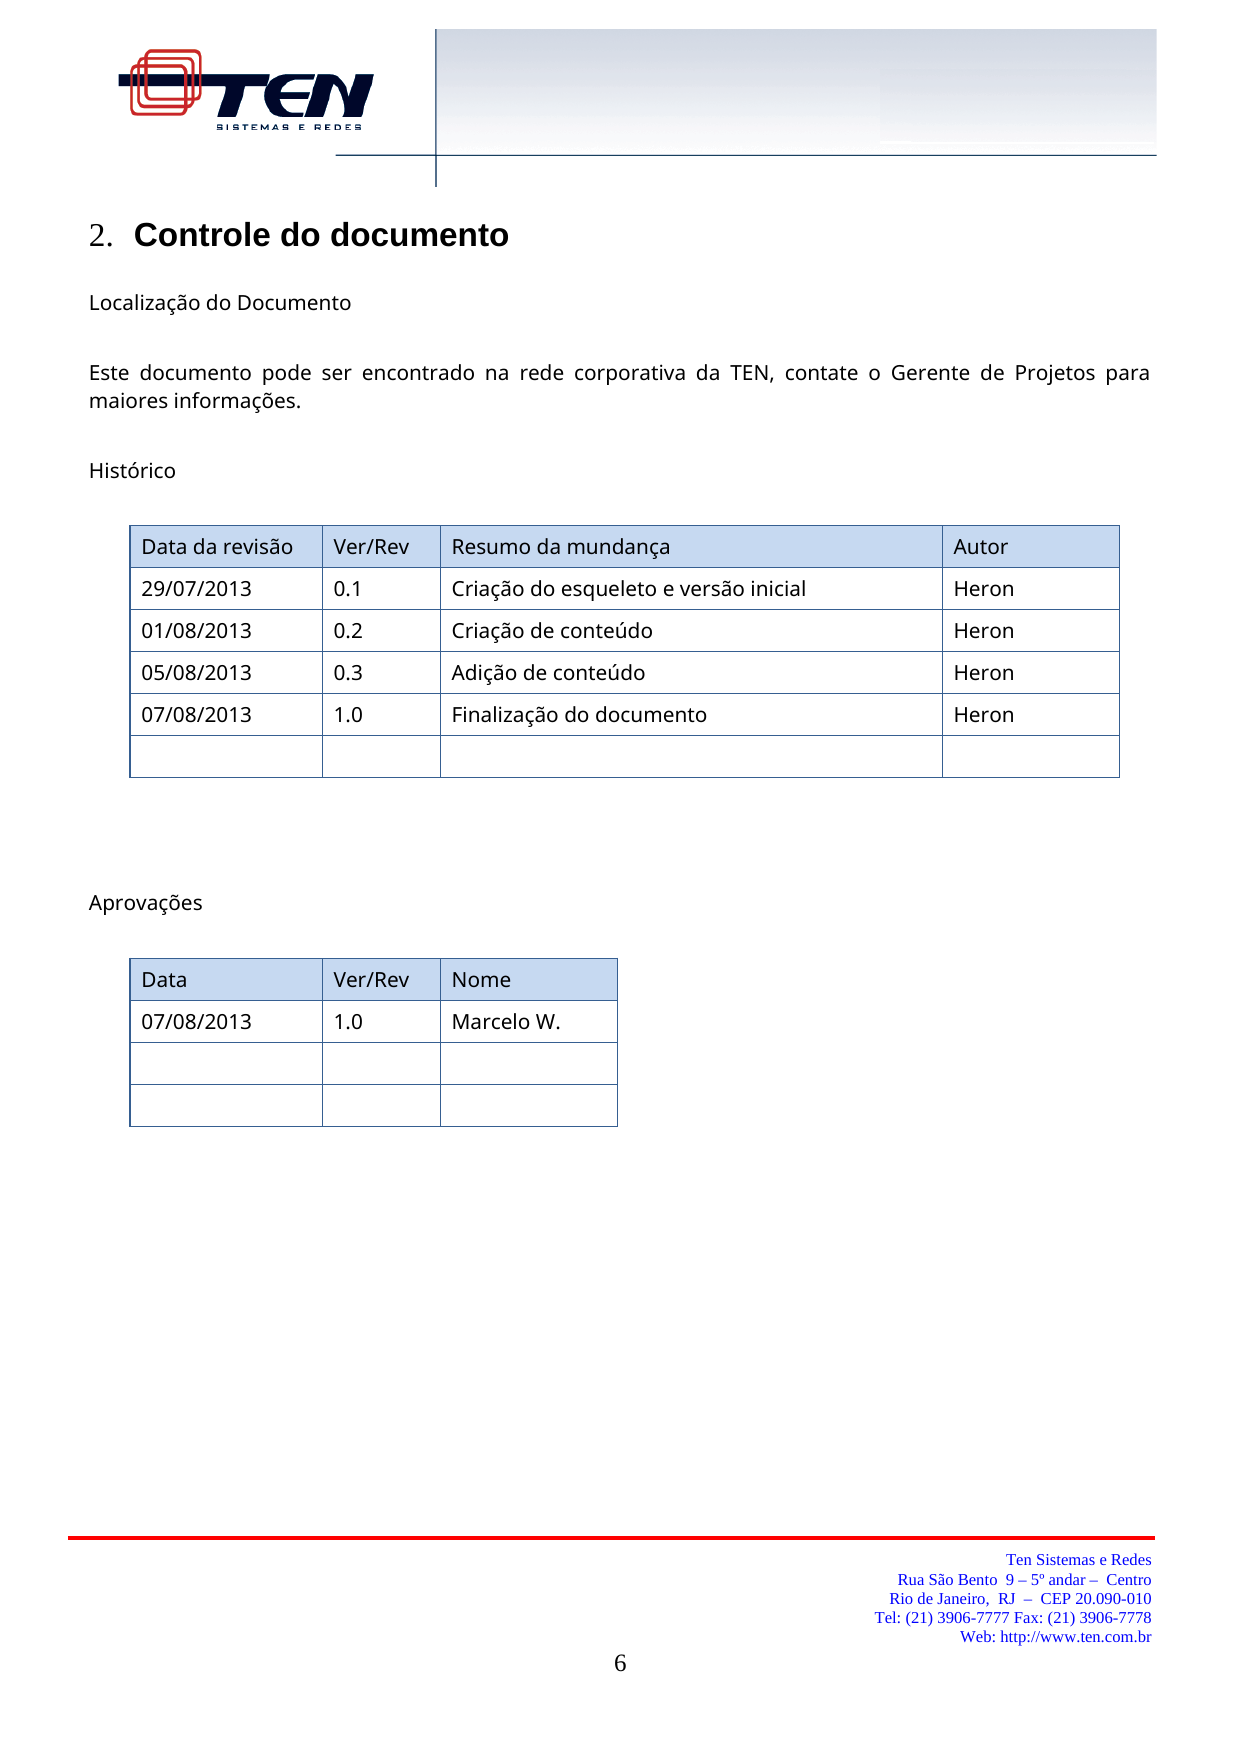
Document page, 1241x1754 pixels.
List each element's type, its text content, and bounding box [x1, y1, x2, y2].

table_cell 0.2 [323, 610, 440, 651]
text Aprovações [89, 888, 1152, 917]
table_cell [131, 1085, 322, 1126]
table_header Ver/Rev [323, 526, 440, 567]
table_cell Heron [943, 694, 1119, 735]
table_header Nome [441, 959, 617, 1000]
table_cell [323, 736, 440, 777]
table_header Resumo da mundança [441, 526, 942, 567]
table_cell 0.1 [323, 568, 440, 609]
table_header Autor [943, 526, 1119, 567]
table_cell Heron [943, 568, 1119, 609]
table_cell 1.0 [323, 1001, 440, 1042]
table_cell Heron [943, 610, 1119, 651]
table_cell [441, 1043, 617, 1084]
table_cell 05/08/2013 [131, 652, 322, 693]
text Localização do Documento [89, 260, 1152, 317]
table_cell 07/08/2013 [131, 1001, 322, 1042]
table_cell Criação de conteúdo [441, 610, 942, 651]
table_header Data [131, 959, 322, 1000]
text Este documento pode ser encontrado na rede corporativa da TEN, contate o Gerente de Projetos para maiores informações. [89, 358, 1152, 415]
table_cell 29/07/2013 [131, 568, 322, 609]
table_cell [131, 1043, 322, 1084]
picture [88, 29, 1157, 187]
table_cell 0.3 [323, 652, 440, 693]
table_cell 07/08/2013 [131, 694, 322, 735]
table_cell [323, 1085, 440, 1126]
table_header Ver/Rev [323, 959, 440, 1000]
table_header Data da revisão [131, 526, 322, 567]
table_cell [441, 1085, 617, 1126]
table_cell [943, 736, 1119, 777]
table_cell [323, 1043, 440, 1084]
subtitle Controle do documento [89, 215, 1152, 254]
table_cell [131, 736, 322, 777]
text Histórico [89, 456, 1152, 484]
table_cell [441, 736, 942, 777]
table_cell Finalização do documento [441, 694, 942, 735]
table_cell Criação do esqueleto e versão inicial [441, 568, 942, 609]
table_cell Adição de conteúdo [441, 652, 942, 693]
table_cell Heron [943, 652, 1119, 693]
table_cell 1.0 [323, 694, 440, 735]
table_cell 01/08/2013 [131, 610, 322, 651]
table_cell Marcelo W. [441, 1001, 617, 1042]
